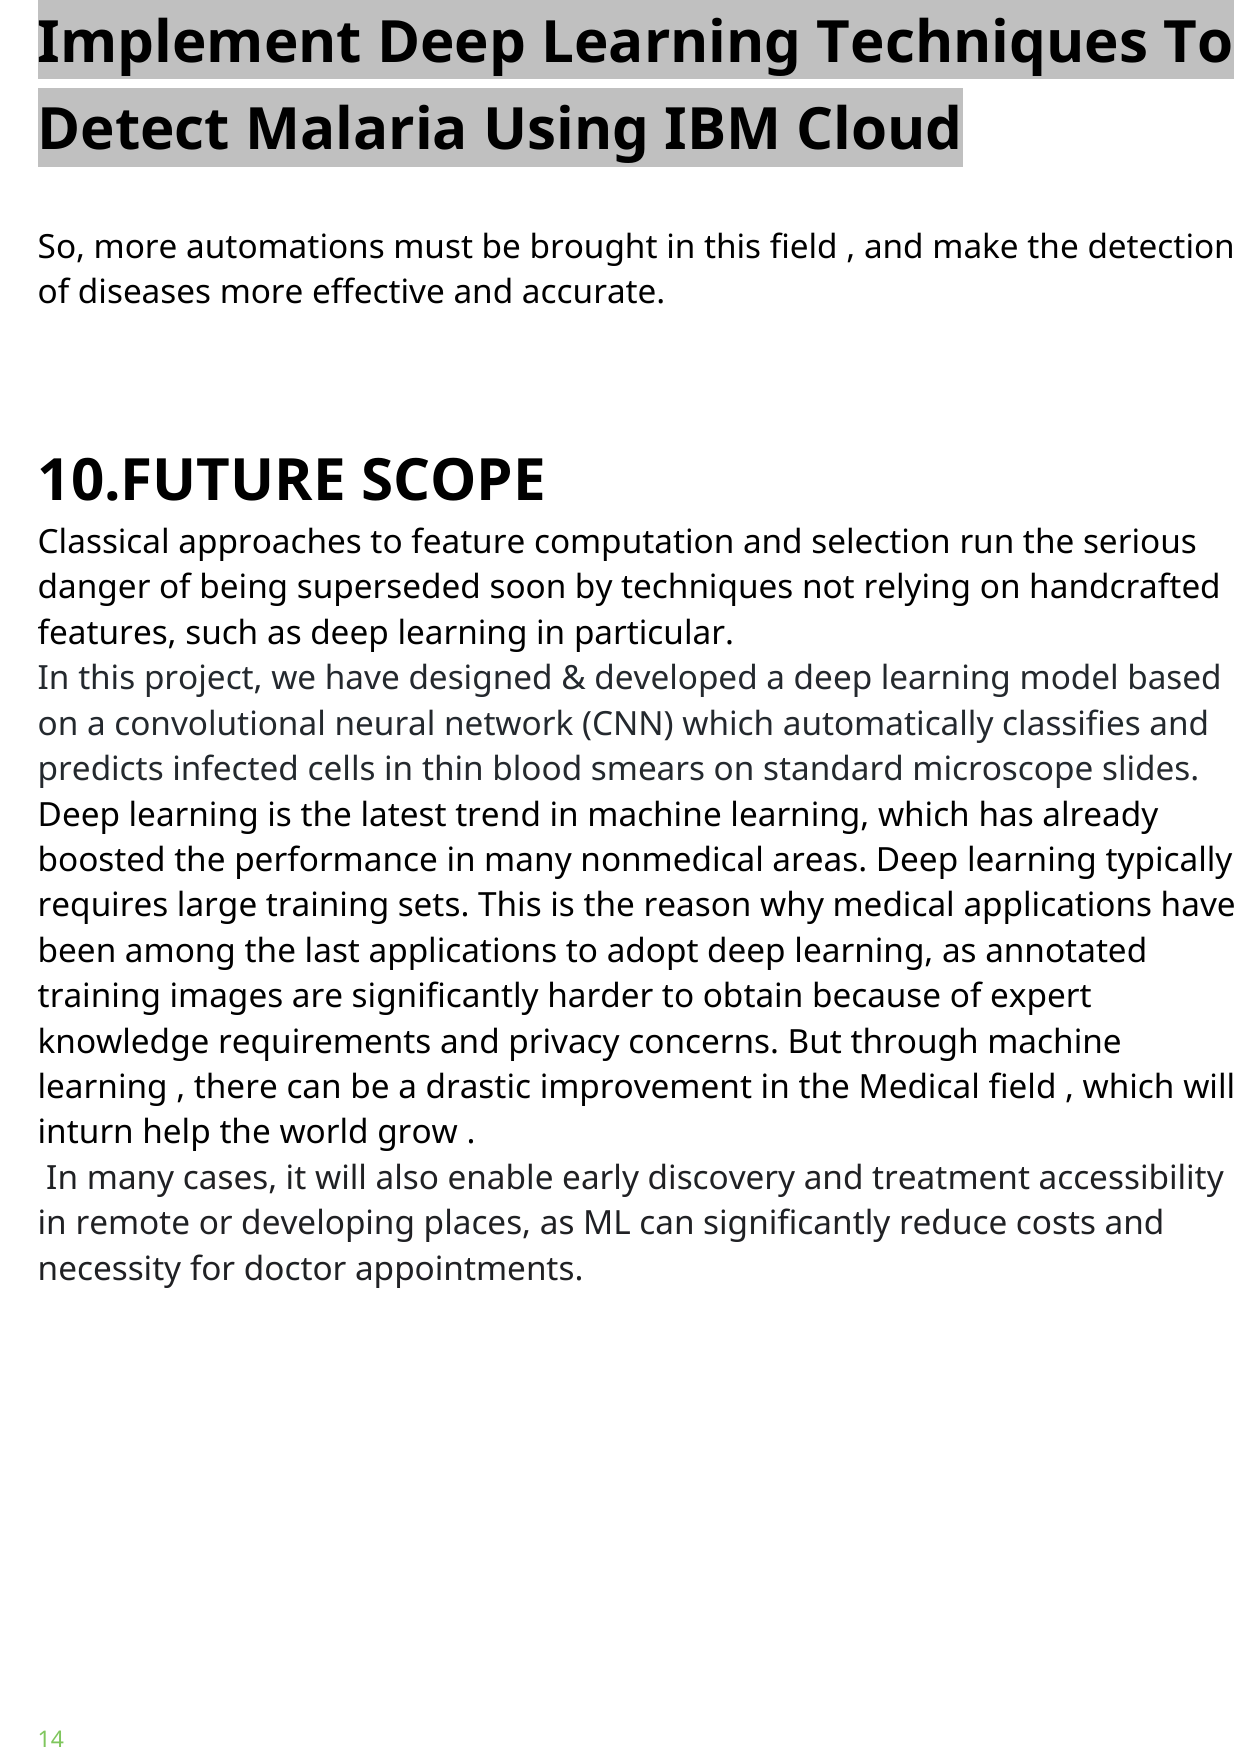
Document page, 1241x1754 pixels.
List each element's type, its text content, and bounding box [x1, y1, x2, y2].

text In many cases, it will also enable early discovery and treatment accessibility in remote or developing places, as ML can significantly reduce costs and necessity for doctor appointments. [37, 1154, 1240, 1290]
text Classical approaches to feature computation and selection run the serious danger of being superseded soon by techniques not relying on handcrafted features, such as deep learning in particular. [37, 518, 1240, 654]
text In this project, we have designed & developed a deep learning model based on a convolutional neural network (CNN) which automatically classifies and predicts infected cells in thin blood smears on standard microscope slides. [37, 654, 1240, 790]
text So, more automations must be brought in this field , and make the detection of diseases more effective and accurate. [37, 223, 1240, 313]
text Deep learning is the latest trend in machine learning, which has already boosted the performance in many nonmedical areas. Deep learning typically requires large training sets. This is the reason why medical applications have been among the last applications to adopt deep learning, as annotated training images are significantly harder to obtain because of expert knowledge requirements and privacy concerns. But through machine learning , there can be a drastic improvement in the Medical field , which will inturn help the world grow . [37, 790, 1240, 1154]
text 10.FUTURE SCOPE [37, 438, 1240, 518]
